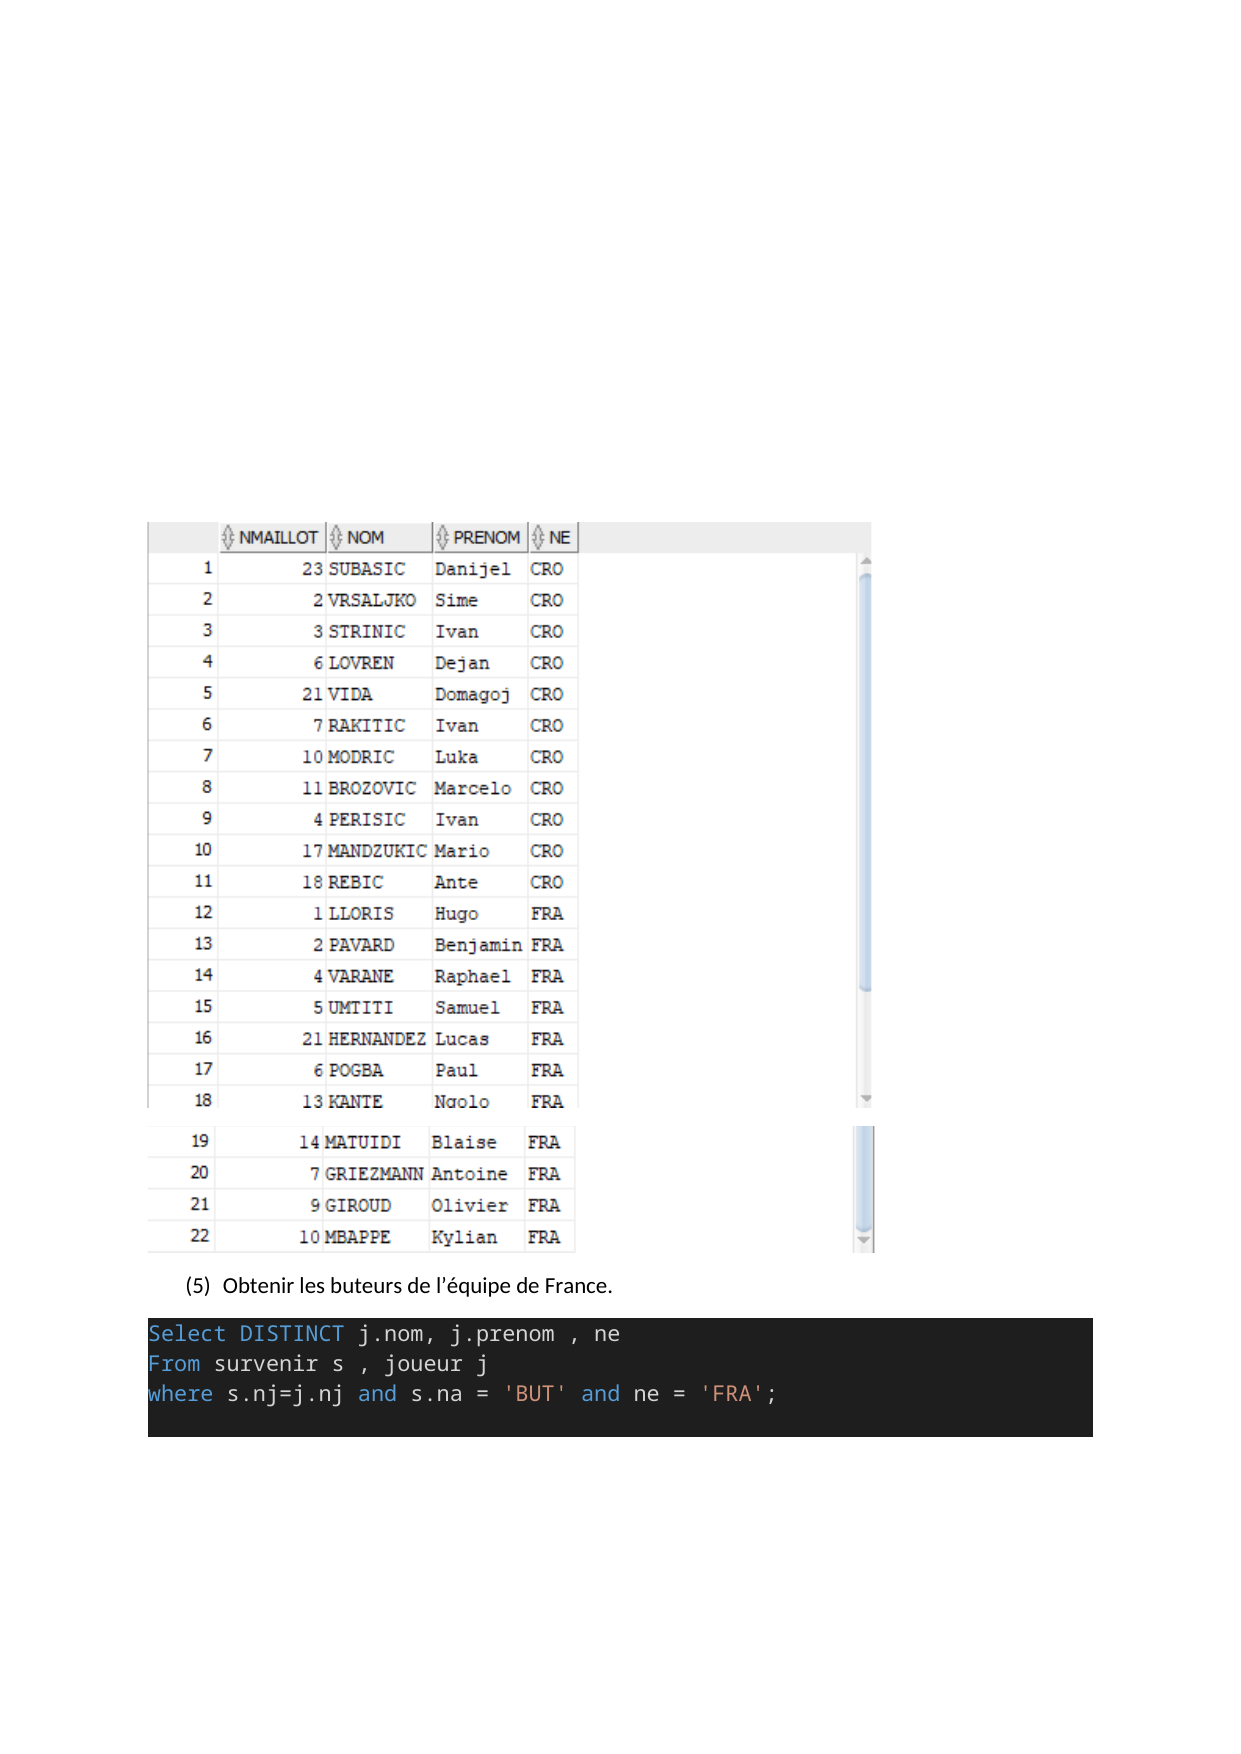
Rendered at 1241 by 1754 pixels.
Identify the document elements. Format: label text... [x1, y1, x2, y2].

picture [147, 522, 872, 1108]
text Select DISTINCT j.nom, j.prenom , ne [148, 1318, 1093, 1348]
list Obtenir les buteurs de l’équipe de France. [185, 1271, 1093, 1299]
text where s.nj=j.nj and s.na = 'BUT' and ne = 'FRA'; [148, 1378, 1093, 1408]
picture [147, 1126, 875, 1253]
text From survenir s , joueur j [148, 1348, 1093, 1378]
